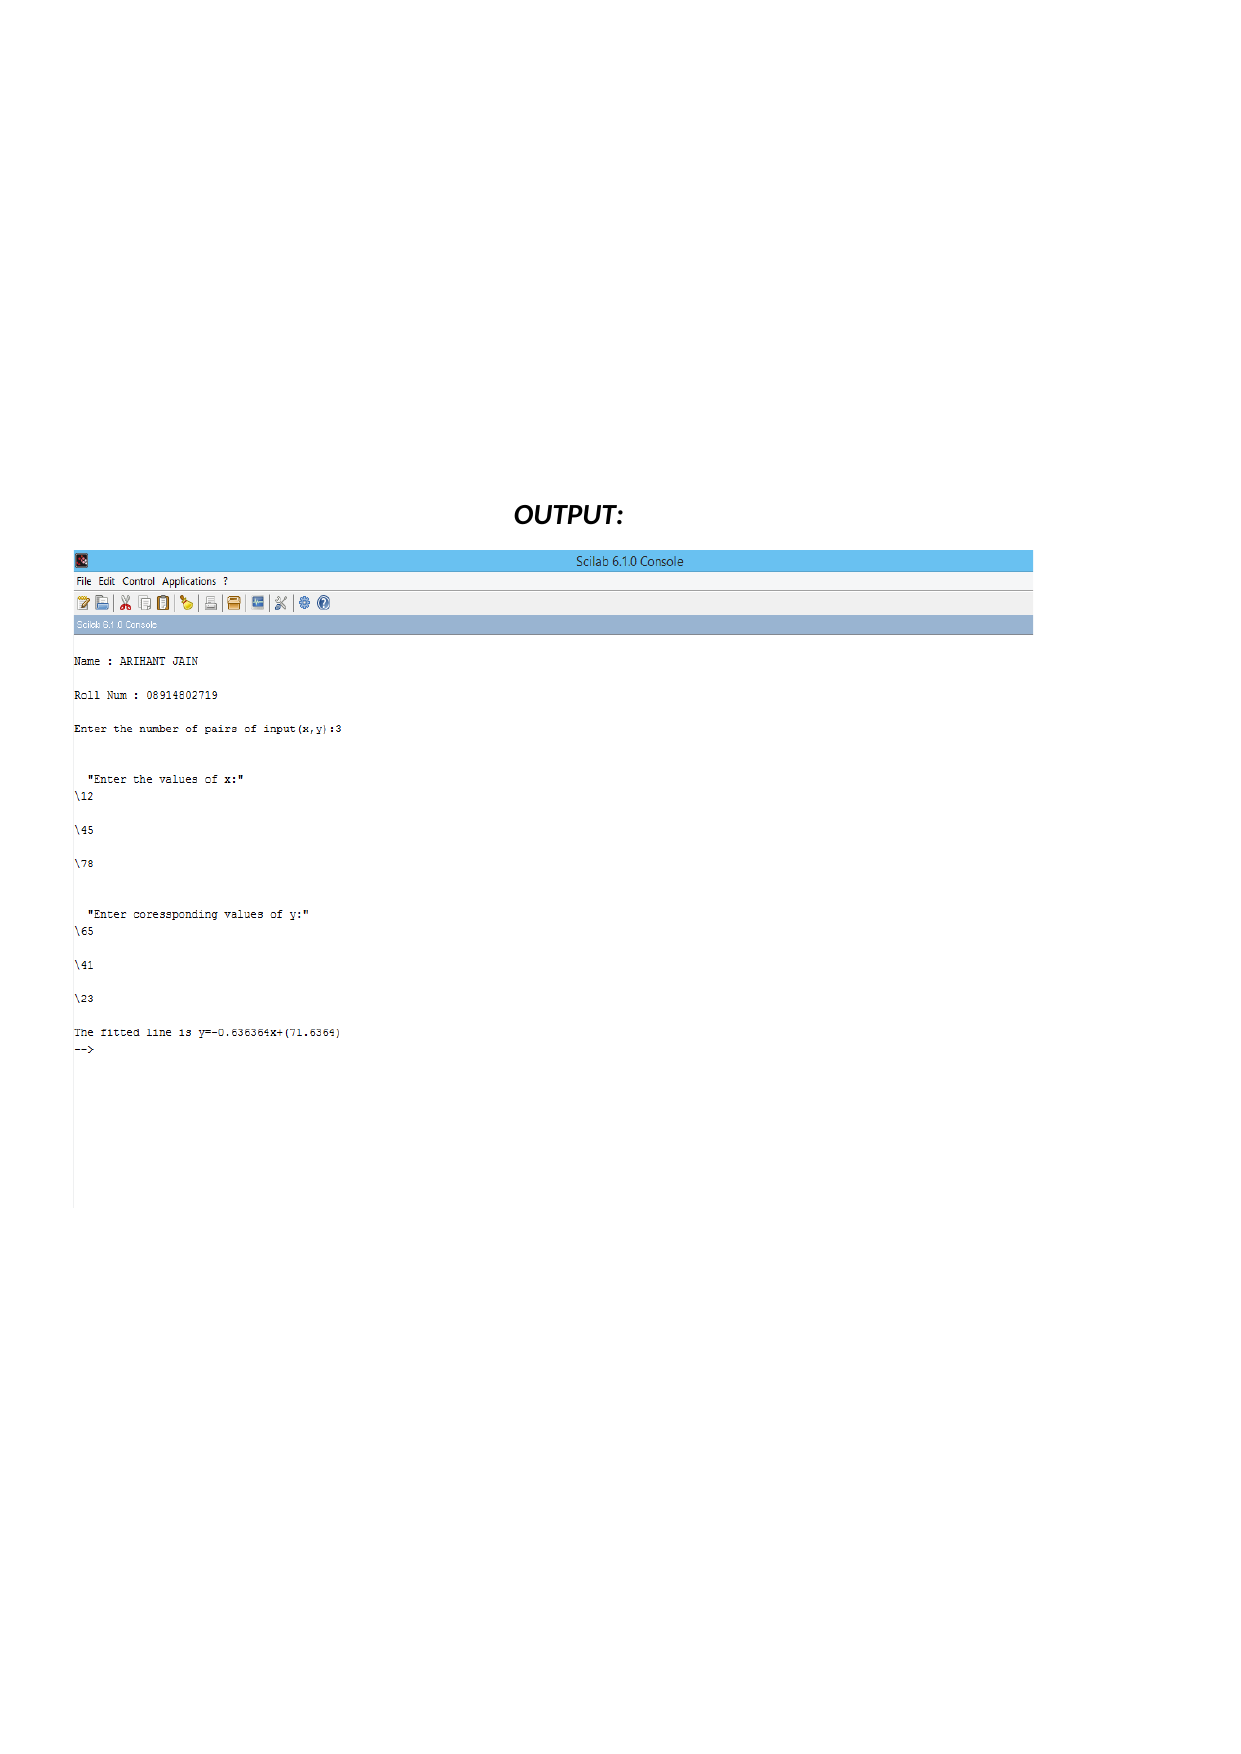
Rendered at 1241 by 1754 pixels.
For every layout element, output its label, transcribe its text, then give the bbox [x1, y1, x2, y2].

text OUTPUT: [74, 496, 1196, 531]
picture [73, 550, 1034, 1208]
